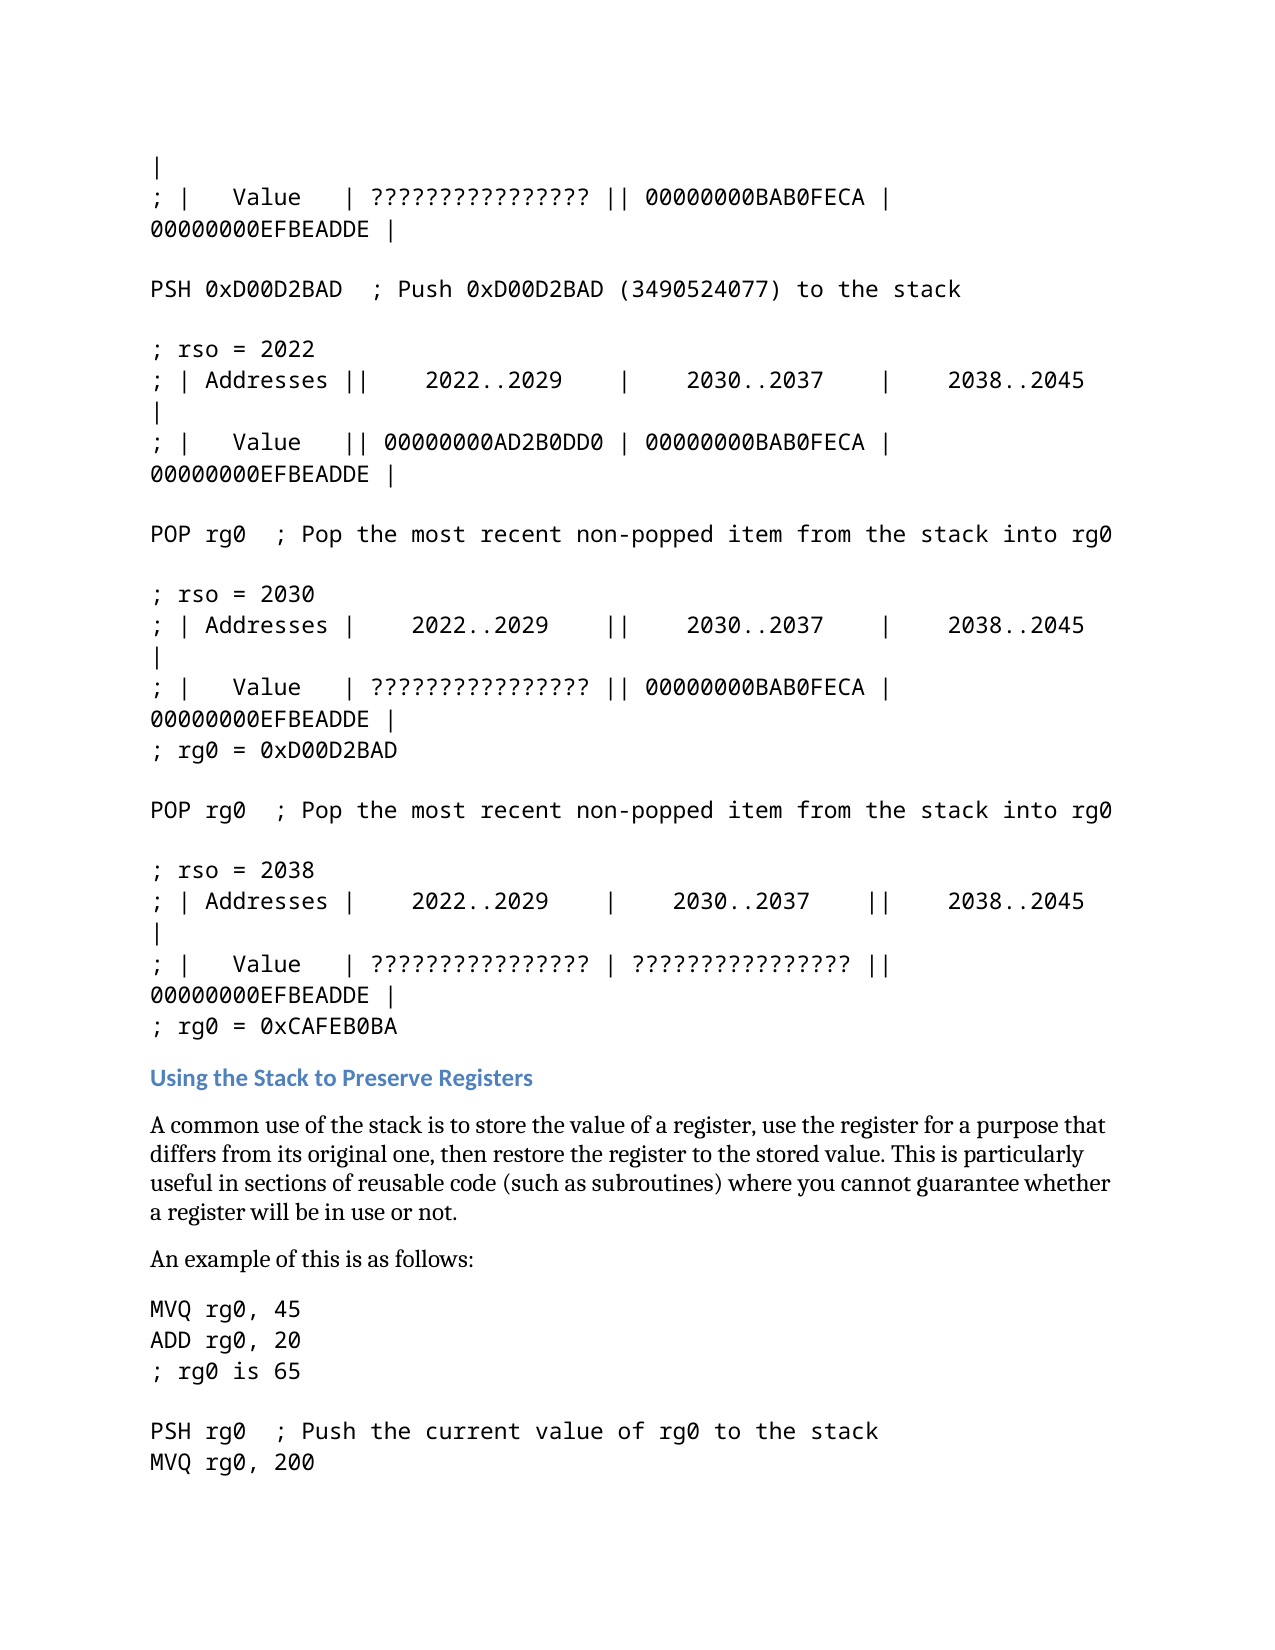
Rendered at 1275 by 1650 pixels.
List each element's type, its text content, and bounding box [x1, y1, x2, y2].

subtitle Using the Stack to Preserve Registers [150, 1062, 1125, 1093]
text An example of this is as follows: [150, 1245, 1125, 1274]
